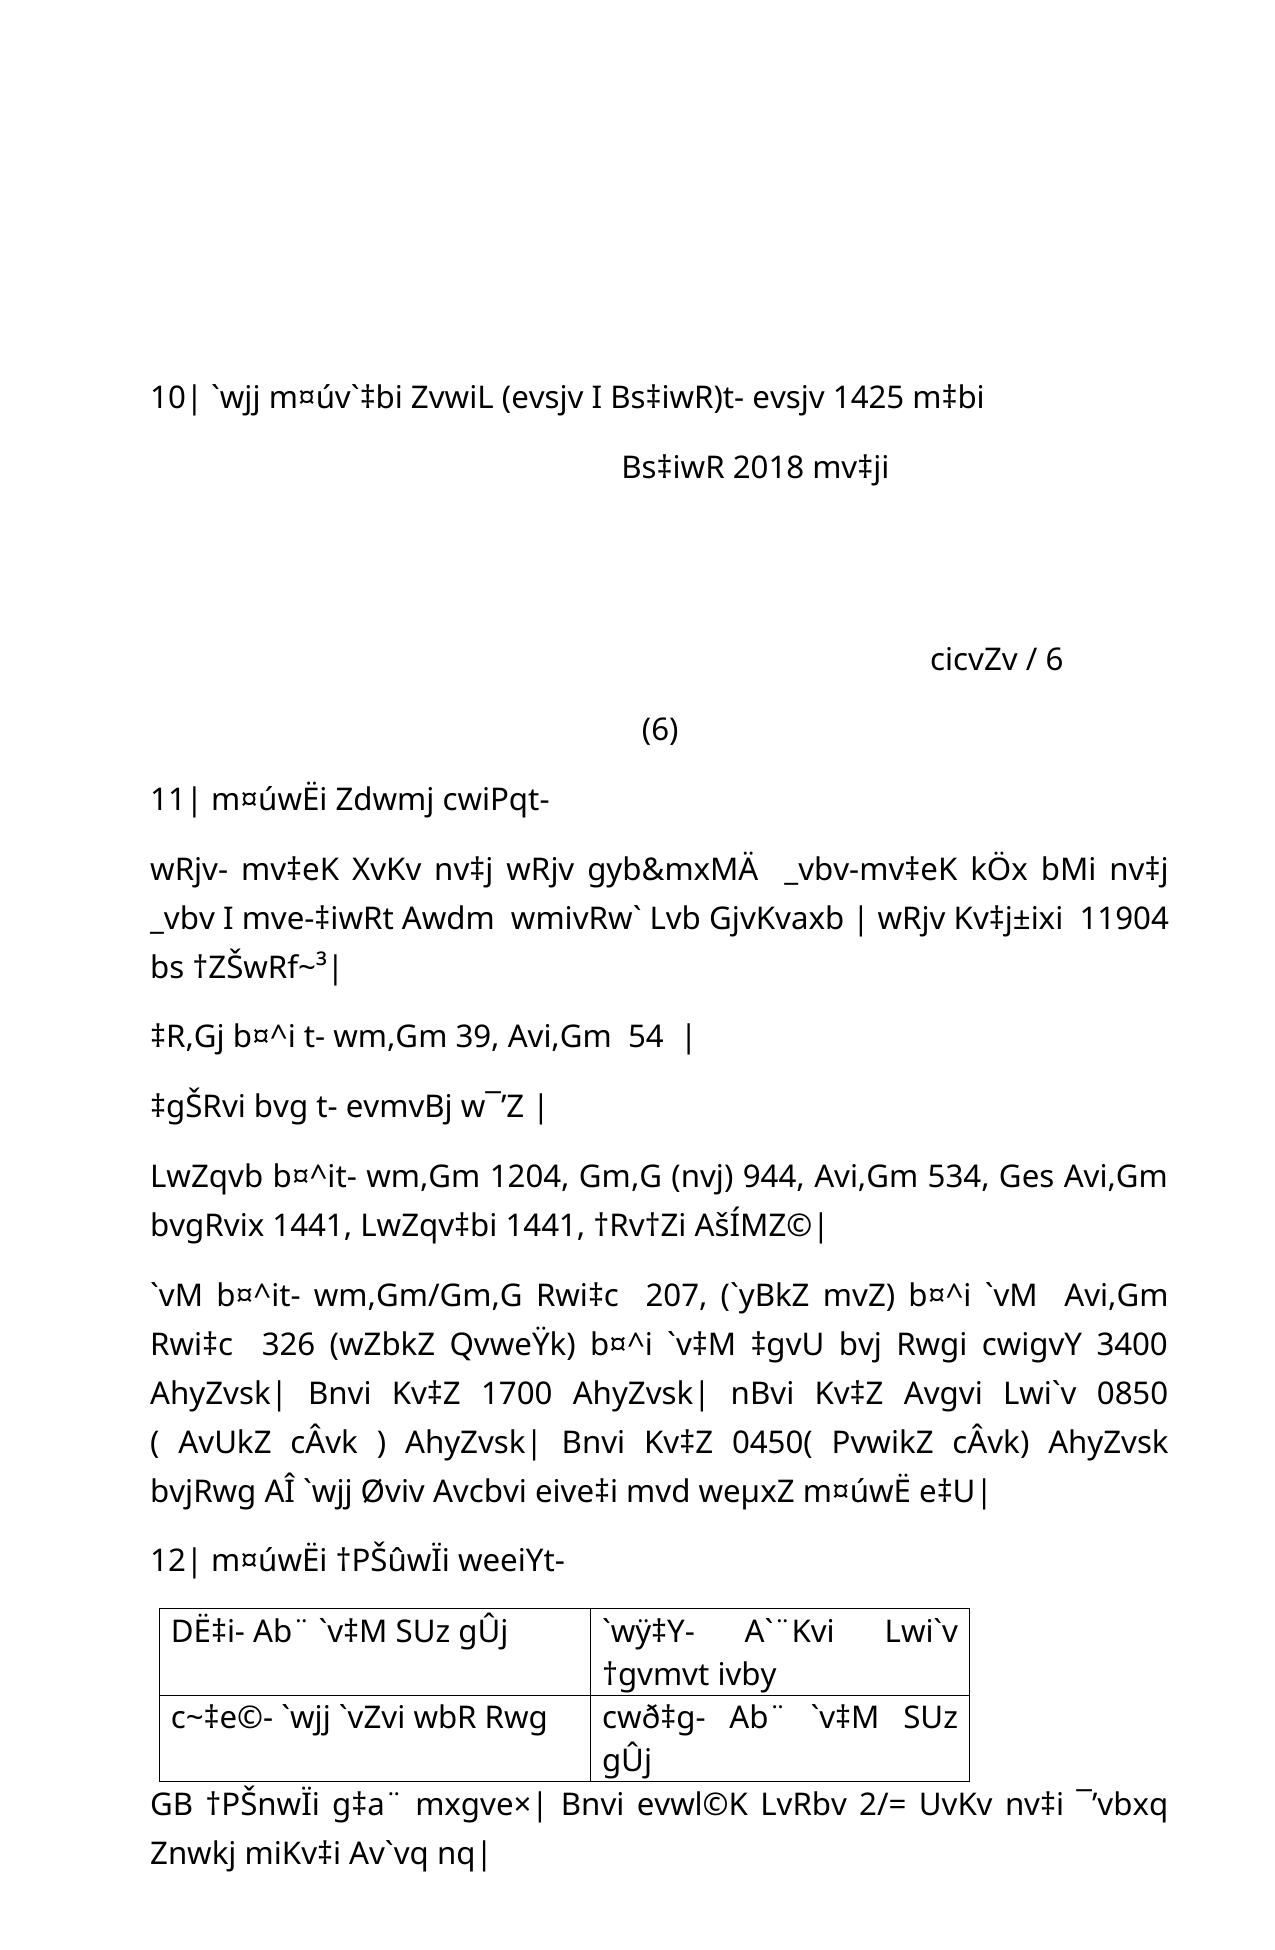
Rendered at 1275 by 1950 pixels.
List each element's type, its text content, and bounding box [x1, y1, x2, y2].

text ‡R,Gj b¤^i t- wm,Gm 39, Avi,Gm 54 | [150, 1014, 1170, 1057]
text LwZqvb b¤^it- wm,Gm 1204, Gm,G (nvj) 944, Avi,Gm 534, Ges Avi,Gm bvgRvix 1441, LwZqv‡bi 1441, †Rv†Zi AšÍMZ©| [150, 1154, 1170, 1246]
text 10| `wjj m¤úv`‡bi ZvwiL (evsjv I Bs‡iwR)t- evsjv 1425 m‡bi [150, 375, 1170, 418]
text Bs‡iwR 2018 mv‡ji [150, 445, 1170, 487]
table_header `wÿ‡Y- A`¨Kvi Lwi`v †gvmvt ivby [591, 1609, 969, 1694]
text wRjv- mv‡eK XvKv nv‡j wRjv gyb&mxMÄ _vbv-mv‡eK kÖx bMi nv‡j _vbv I mve-‡iwRt Awdm wmivRw` Lvb GjvKvaxb | wRjv Kv‡j±ixi 11904 bs †ZŠwRf~³| [150, 847, 1170, 987]
text 11| m¤úwËi Zdwmj cwiPqt- [150, 777, 1170, 819]
text ‡gŠRvi bvg t- evmvBj w¯’Z | [150, 1084, 1170, 1127]
text `vM b¤^it- wm,Gm/Gm,G Rwi‡c 207, (`yBkZ mvZ) b¤^i `vM Avi,Gm Rwi‡c 326 (wZbkZ QvweŸk) b¤^i `v‡M ‡gvU bvj Rwgi cwigvY 3400 AhyZvsk| Bnvi Kv‡Z 1700 AhyZvsk| nBvi Kv‡Z Avgvi Lwi`v 0850 ( AvUkZ cÂvk ) AhyZvsk| Bnvi Kv‡Z 0450( PvwikZ cÂvk) AhyZvsk bvjRwg AÎ `wjj Øviv Avcbvi eive‡i mvd weµxZ m¤úwË e‡U| [150, 1273, 1170, 1511]
text GB †PŠnwÏi g‡a¨ mxgve×| Bnvi evwl©K LvRbv 2/= UvKv nv‡i ¯’vbxq Znwkj miKv‡i Av`vq nq| [150, 1782, 1170, 1873]
table_header DË‡i- Ab¨ `v‡M SUz gÛj [160, 1609, 590, 1694]
text 12| m¤úwËi †PŠûwÏi weeiYt- [150, 1538, 1170, 1581]
text (6) [150, 707, 1170, 750]
table_cell c~‡e©- `wjj `vZvi wbR Rwg [160, 1696, 590, 1781]
text cicvZv / 6 [150, 637, 1170, 680]
table_cell cwð‡g- Ab¨ `v‡M SUz gÛj [591, 1696, 969, 1781]
